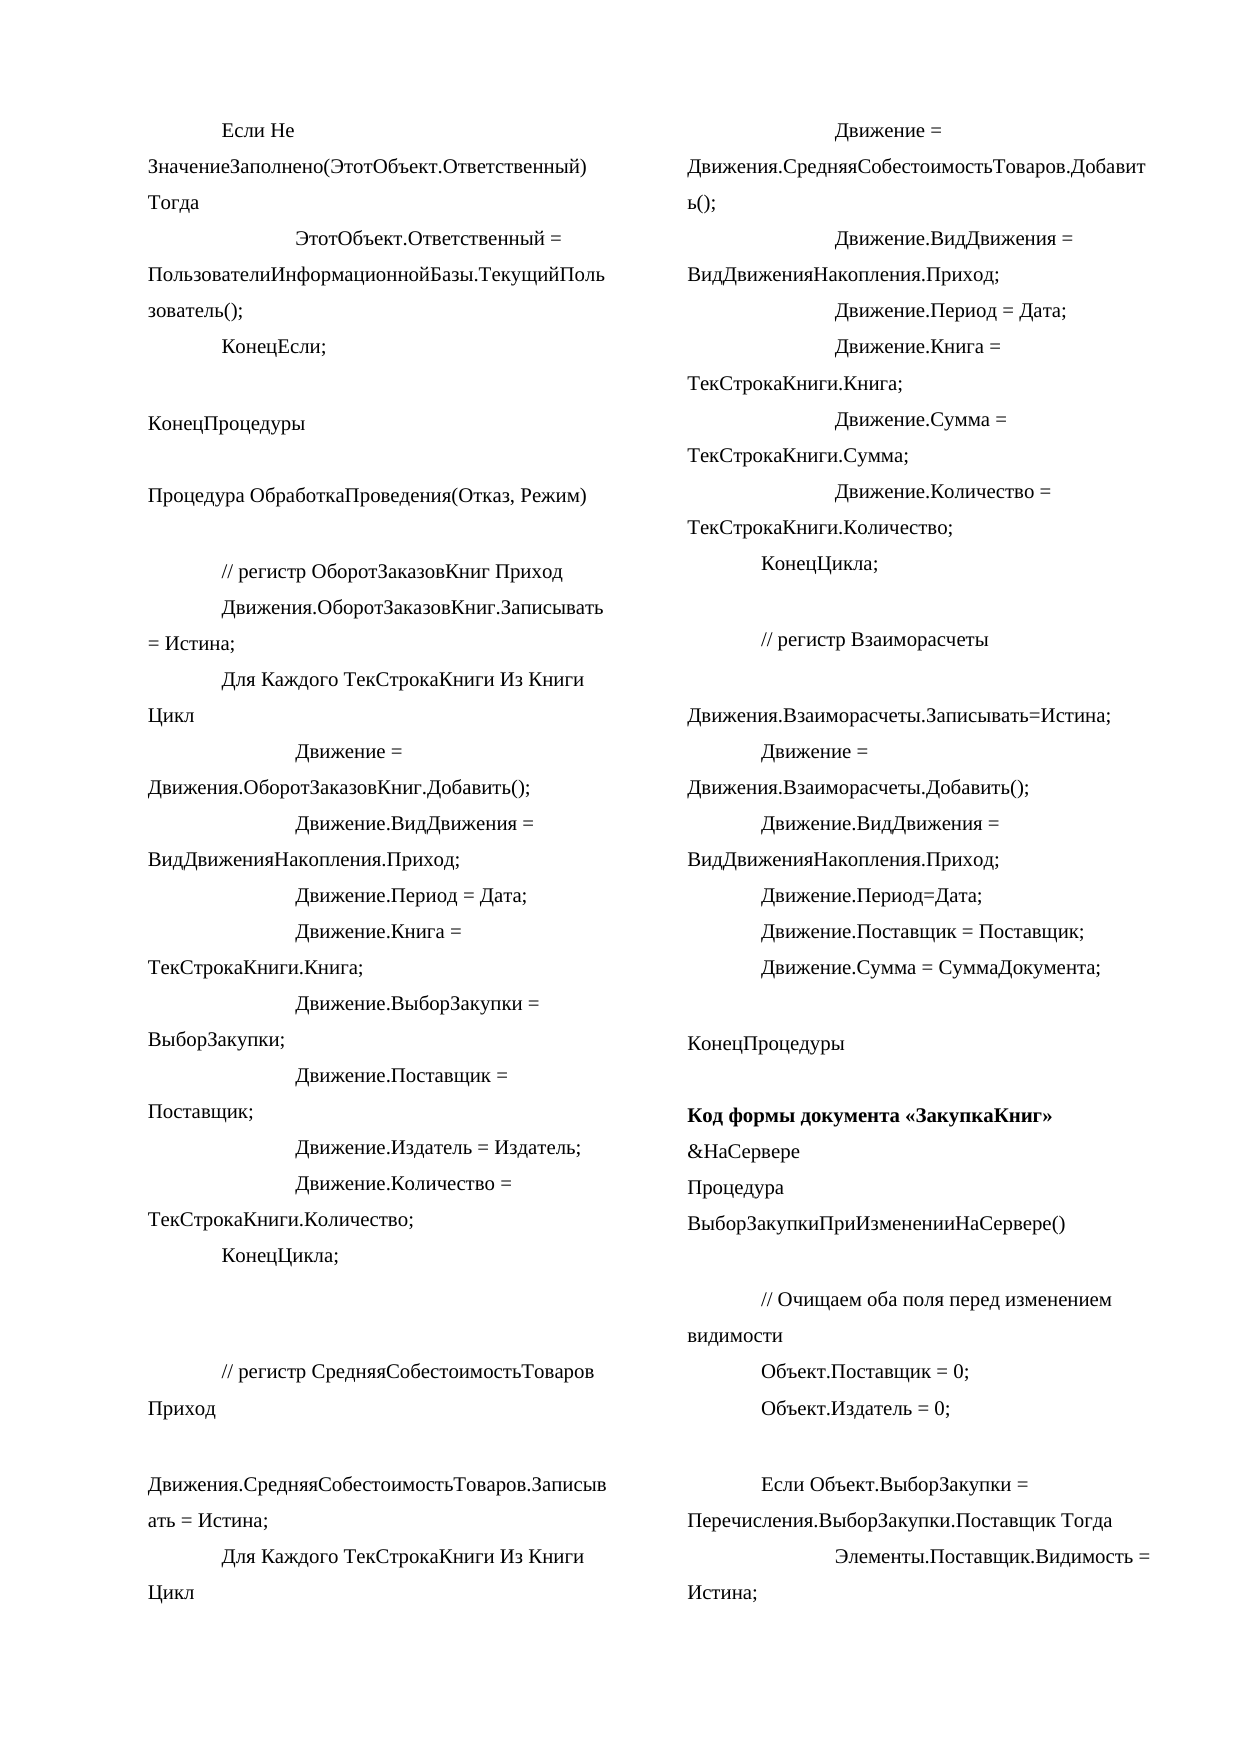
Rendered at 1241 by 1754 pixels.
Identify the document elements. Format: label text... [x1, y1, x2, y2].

text КонецЦикла; [687, 551, 1152, 575]
text Движение.ВидДвижения = ВидДвиженияНакопления.Приход; [148, 811, 612, 871]
text Процедура ОбработкаПроведения(Отказ, Режим) [148, 482, 612, 507]
text Движение.Период=Дата; [687, 883, 1152, 907]
text Движение.Сумма = ТекСтрокаКниги.Сумма; [687, 406, 1152, 467]
text Для Каждого ТекСтрокаКниги Из Книги Цикл [148, 667, 612, 727]
text Движение.Издатель = Издатель; [148, 1135, 612, 1159]
text Движение.Сумма = СуммаДокумента; [687, 955, 1152, 979]
text Для Каждого ТекСтрокаКниги Из Книги Цикл [148, 1543, 612, 1604]
text Движение.Поставщик = Поставщик; [687, 919, 1152, 943]
text КонецПроцедуры [687, 1031, 1152, 1055]
text Если Не ЗначениеЗаполнено(ЭтотОбъект.Ответственный) Тогда [148, 118, 612, 214]
text Движения.ОборотЗаказовКниг.Записывать = Истина; [148, 594, 612, 655]
text ЭтотОбъект.Ответственный = ПользователиИнформационнойБазы.ТекущийПользователь(); [148, 226, 612, 322]
text Движение.ВидДвижения = ВидДвиженияНакопления.Приход; [687, 811, 1152, 871]
text КонецЦикла; [148, 1243, 612, 1267]
text Движение.Книга = ТекСтрокаКниги.Книга; [687, 334, 1152, 394]
text Движение.ВыборЗакупки = ВыборЗакупки; [148, 991, 612, 1051]
text Движение = Движения.Взаиморасчеты.Добавить(); [687, 739, 1152, 799]
text КонецПроцедуры [148, 410, 612, 434]
text Движение.Период = Дата; [148, 883, 612, 907]
text Если Объект.ВыборЗакупки = Перечисления.ВыборЗакупки.Поставщик Тогда [687, 1471, 1152, 1532]
text Движение.Количество = ТекСтрокаКниги.Количество; [148, 1171, 612, 1231]
text // регистр Взаиморасчеты [687, 627, 1152, 651]
text &НаСервере [687, 1139, 1152, 1163]
text Движение.ВидДвижения = ВидДвиженияНакопления.Приход; [687, 226, 1152, 286]
text Элементы.Поставщик.Видимость = Истина; [687, 1543, 1152, 1604]
text // Очищаем оба поля перед изменением видимости [687, 1287, 1152, 1347]
text Движение.Поставщик = Поставщик; [148, 1063, 612, 1123]
text // регистр ОборотЗаказовКниг Приход [148, 558, 612, 583]
text КонецЕсли; [148, 334, 612, 358]
text Объект.Издатель = 0; [687, 1395, 1152, 1419]
text Движения.СредняяСобестоимостьТоваров.Записывать = Истина; [148, 1431, 612, 1532]
text Процедура ВыборЗакупкиПриИзмененииНаСервере() [687, 1175, 1152, 1235]
text Объект.Поставщик = 0; [687, 1359, 1152, 1383]
text Движение = Движения.ОборотЗаказовКниг.Добавить(); [148, 739, 612, 799]
text // регистр СредняяСобестоимостьТоваров Приход [148, 1359, 612, 1419]
text Движение.Количество = ТекСтрокаКниги.Количество; [687, 478, 1152, 539]
text Движения.Взаиморасчеты.Записывать=Истина; [687, 663, 1152, 727]
text Движение.Период = Дата; [687, 298, 1152, 322]
text Код формы документа «ЗакупкаКниг» [687, 1103, 1152, 1127]
text Движение.Книга = ТекСтрокаКниги.Книга; [148, 919, 612, 979]
text Движение = Движения.СредняяСобестоимостьТоваров.Добавить(); [687, 118, 1152, 214]
